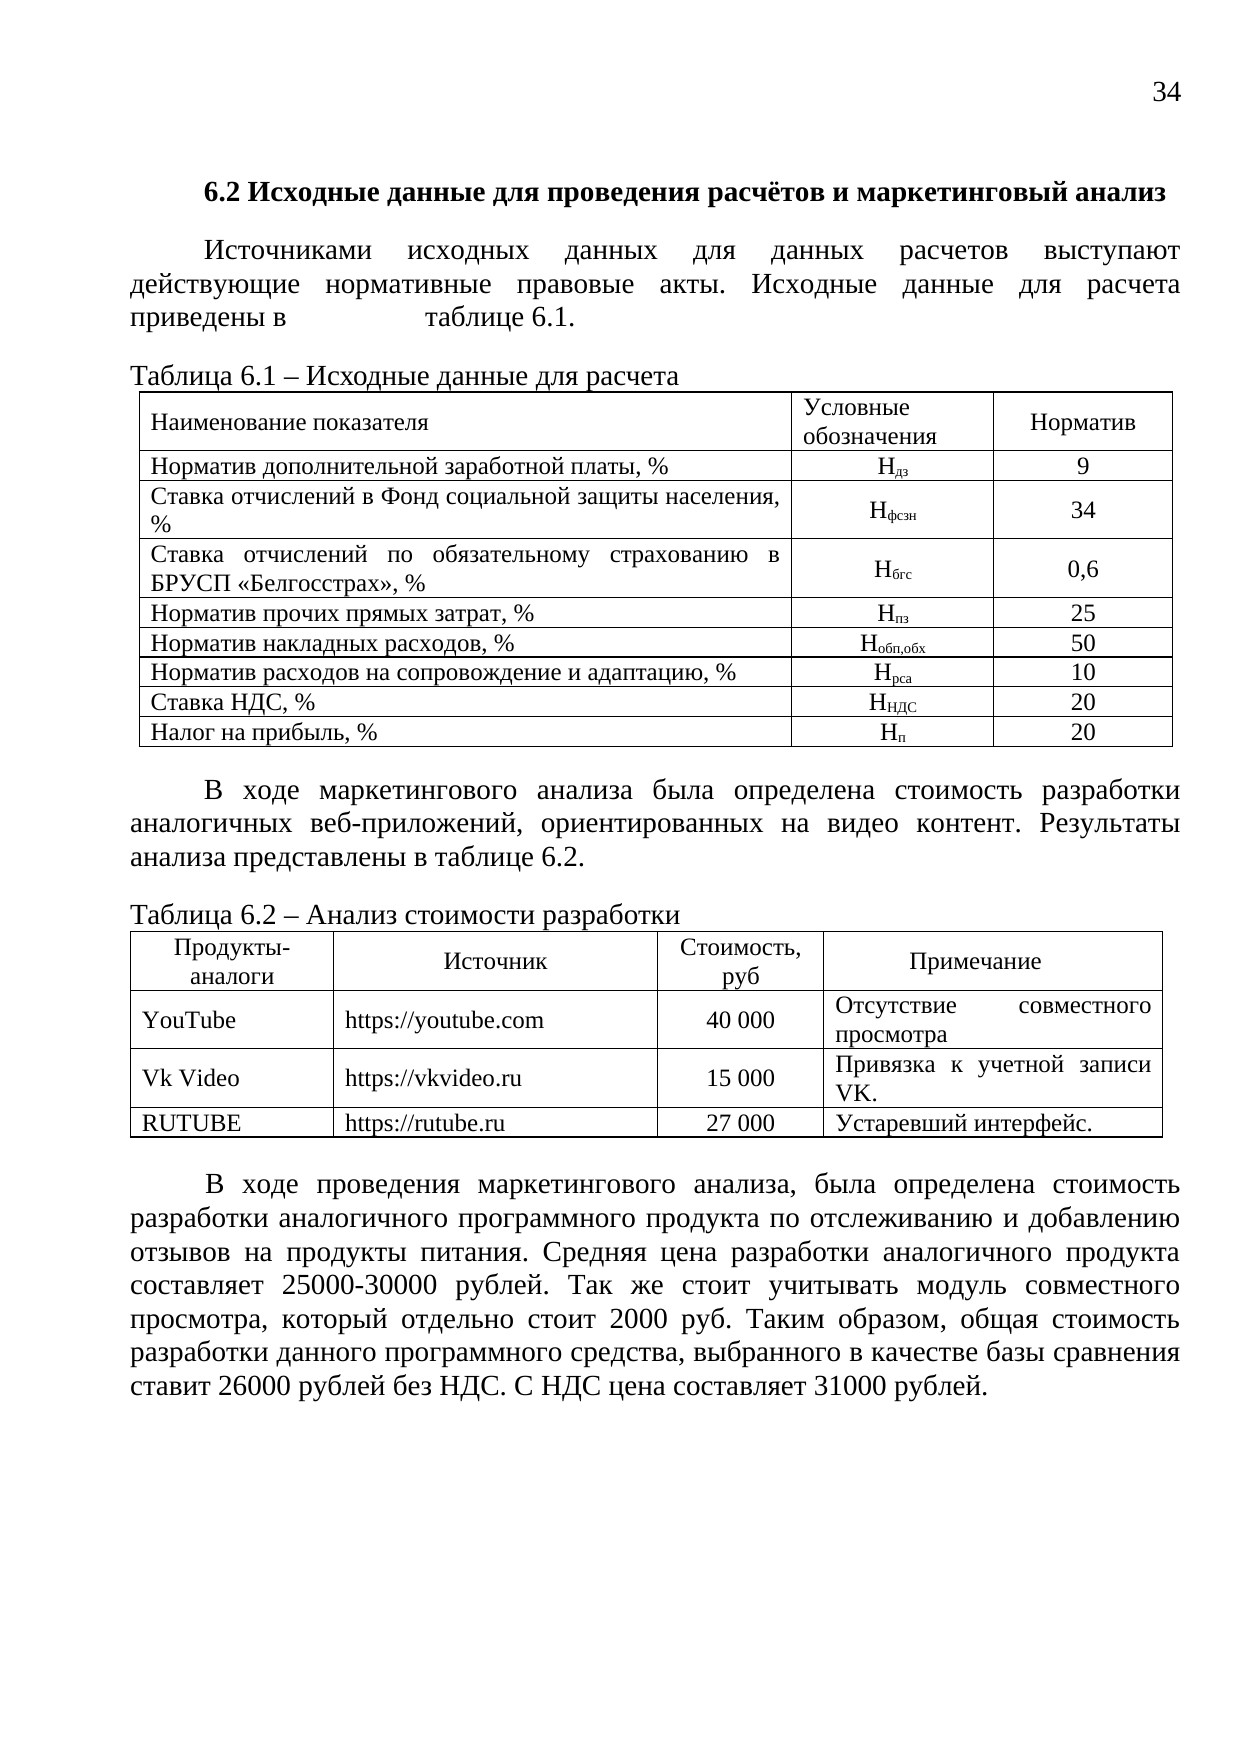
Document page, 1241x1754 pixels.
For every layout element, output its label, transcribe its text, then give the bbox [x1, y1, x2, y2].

table_cell Ставка отчислений по обязательному страхованию в БРУСП «Белгосстрах», % [140, 539, 791, 597]
table_cell ННДС [792, 687, 993, 716]
table_cell 10 [994, 658, 1172, 686]
table_cell Устаревший интерфейс. [824, 1108, 1162, 1136]
table_cell Норматив накладных расходов, % [140, 628, 791, 656]
table_cell 9 [994, 451, 1172, 480]
table_cell Нрса [792, 658, 993, 686]
table_cell Норматив расходов на сопровождение и адаптацию, % [140, 658, 791, 686]
table_header Продукты-аналоги [131, 932, 333, 989]
table_cell 20 [994, 687, 1172, 716]
table_cell Норматив дополнительной заработной платы, % [140, 451, 791, 480]
table_cell Ндз [792, 451, 993, 480]
table_cell Нбгс [792, 539, 993, 597]
table_cell 50 [994, 628, 1172, 656]
table_cell 40 000 [658, 991, 823, 1048]
text В ходе маркетингового анализа была определена стоимость разработки аналогичных веб-приложений, ориентированных на видео контент. Результаты анализа представлены в таблице 6.2. [130, 772, 1181, 872]
table_cell YouTube [131, 991, 333, 1048]
text Таблица 6.1 – Исходные данные для расчета [130, 358, 1181, 391]
table_cell Нпз [792, 598, 993, 627]
table_cell Нфсзн [792, 481, 993, 538]
text Таблица 6.2 – Анализ стоимости разработки [130, 897, 1181, 931]
table_cell Отсутствие совместного просмотра [824, 991, 1162, 1048]
table_cell Vk Video [131, 1049, 333, 1107]
table_cell Нобп,обх [792, 628, 993, 656]
table_cell Ставка отчислений в Фонд социальной защиты населения, % [140, 481, 791, 538]
table_cell 20 [994, 717, 1172, 746]
table_cell Налог на прибыль, % [140, 717, 791, 746]
table_cell 0,6 [994, 539, 1172, 597]
table_cell 34 [994, 481, 1172, 538]
table_header Условные обозначения [792, 393, 993, 450]
table_header Стоимость, руб [658, 932, 823, 989]
table_cell Ставка НДС, % [140, 687, 791, 716]
table_cell Норматив прочих прямых затрат, % [140, 598, 791, 627]
table_header Наименование показателя [140, 393, 791, 450]
table_cell 27 000 [658, 1108, 823, 1136]
table_cell https://rutube.ru [334, 1108, 657, 1136]
text Источниками исходных данных для данных расчетов выступают действующие нормативные правовые акты. Исходные данные для расчета приведены в таблице 6.1. [130, 232, 1181, 333]
text Исходные данные для проведения расчётов и маркетинговый анализ [204, 174, 1181, 207]
table_cell Нп [792, 717, 993, 746]
table_header Источник [334, 932, 657, 989]
text В ходе проведения маркетингового анализа, была определена стоимость разработки аналогичного программного продукта по отслеживанию и добавлению отзывов на продукты питания. Средняя цена разработки аналогичного продукта составляет 25000-30000 рублей. Так же стоит учитывать модуль совместного просмотра, который отдельно стоит 2000 руб. Таким образом, общая стоимость разработки данного программного средства, выбранного в качестве базы сравнения ставит 26000 рублей без НДС. С НДС цена составляет 31000 рублей. [130, 1167, 1181, 1401]
table_cell RUTUBE [131, 1108, 333, 1136]
table_cell 15 000 [658, 1049, 823, 1107]
table_header Примечание [824, 932, 1162, 989]
table_header Норматив [994, 393, 1172, 450]
table_cell Привязка к учетной записи VK. [824, 1049, 1162, 1107]
table_cell https://youtube.com [334, 991, 657, 1048]
table_cell 25 [994, 598, 1172, 627]
table_cell https://vkvideo.ru [334, 1049, 657, 1107]
